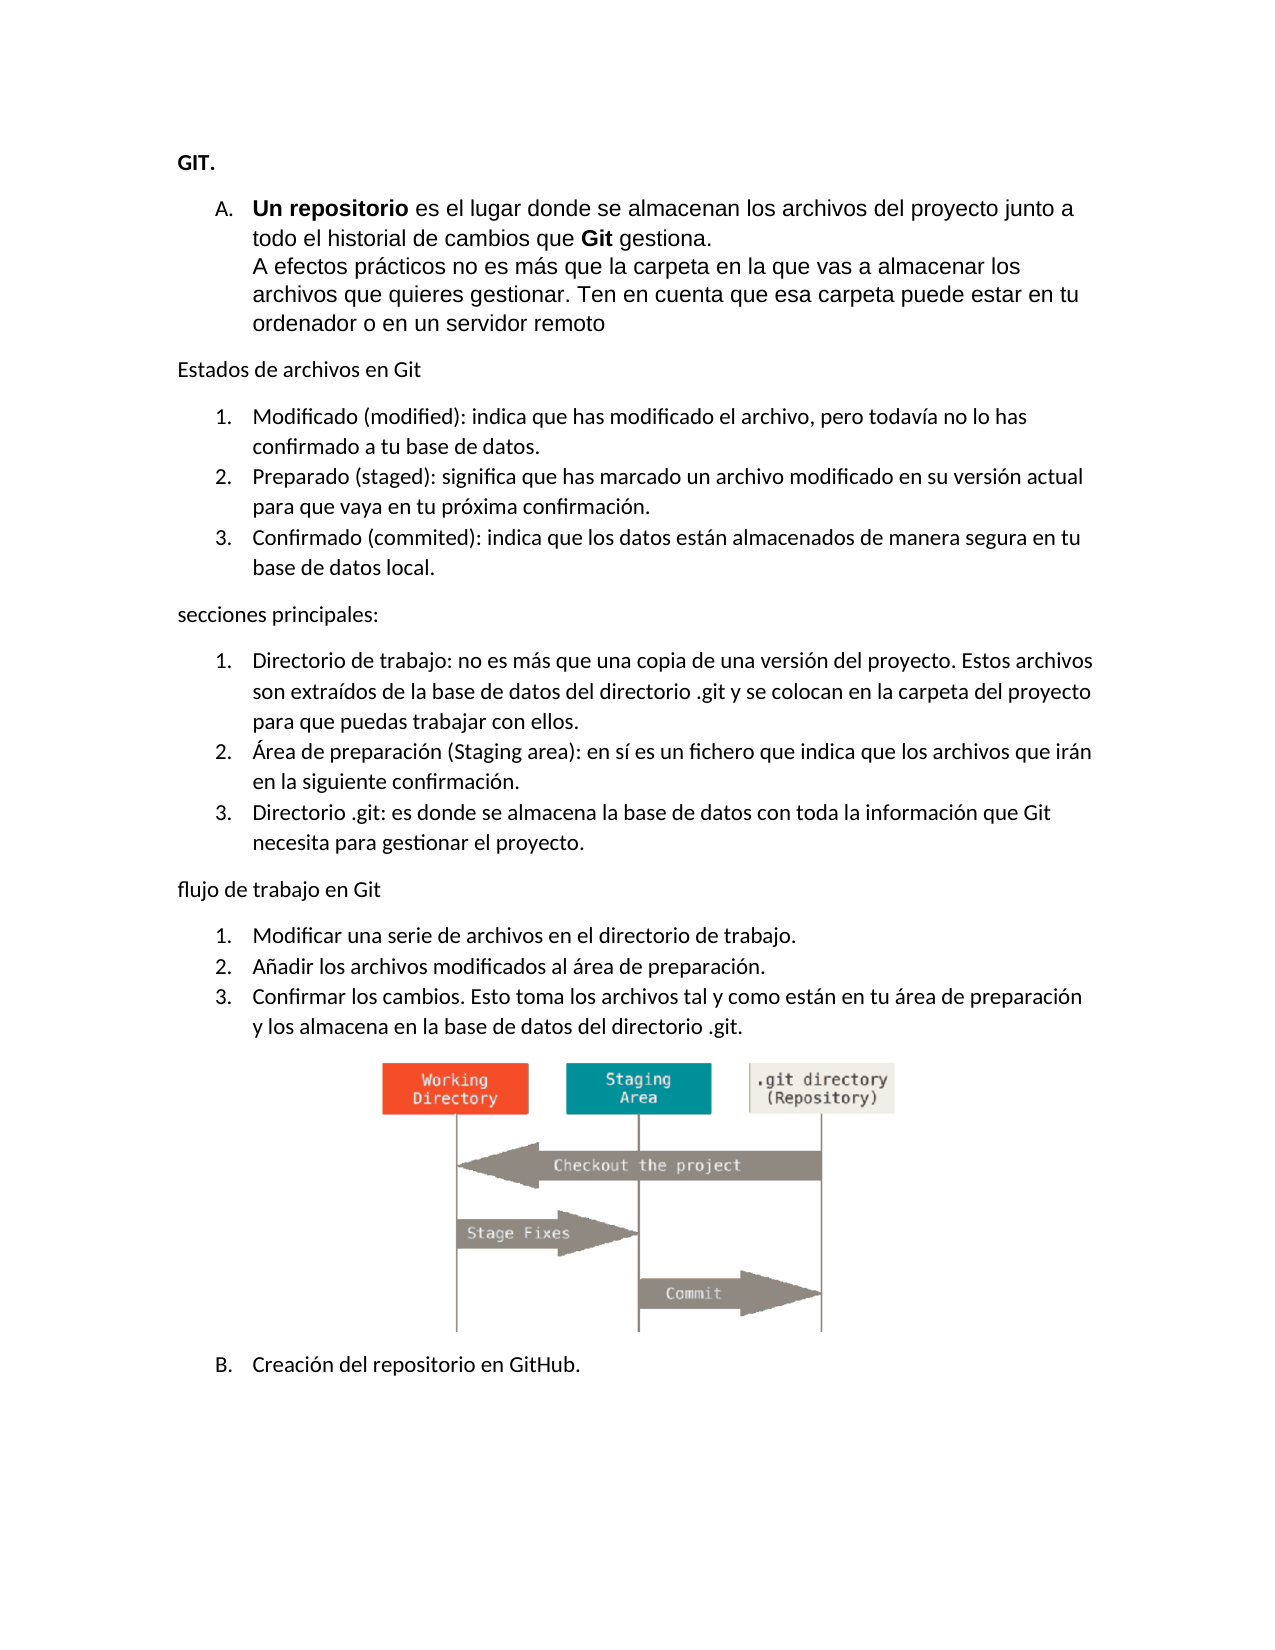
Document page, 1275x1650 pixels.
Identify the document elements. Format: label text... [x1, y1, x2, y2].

list Preparado (staged): significa que has marcado un archivo modificado en su versión actual para que vaya en tu próxima confirmación. [215, 462, 1098, 521]
list Directorio .git: es donde se almacena la base de datos con toda la información que Git necesita para gestionar el proyecto. [215, 798, 1098, 856]
text Estados de archivos en Git [177, 355, 1098, 383]
list A efectos prácticos no es más que la carpeta en la que vas a almacenar los archivos que quieres gestionar. Ten en cuenta que esa carpeta puede estar en tu ordenador o en un servidor remoto [252, 253, 1098, 336]
list Modificar una serie de archivos en el directorio de trabajo. [215, 922, 1098, 950]
list Confirmado (commited): indica que los datos están almacenados de manera segura en tu base de datos local. [215, 523, 1098, 581]
text GIT. [177, 148, 1098, 176]
picture [378, 1059, 897, 1332]
text secciones principales: [177, 600, 1098, 628]
list Confirmar los cambios. Esto toma los archivos tal y como están en tu área de preparación y los almacena en la base de datos del directorio .git. [215, 982, 1098, 1040]
list Área de preparación (Staging area): en sí es un fichero que indica que los archivos que irán en la siguiente confirmación. [215, 737, 1098, 796]
list Creación del repositorio en GitHub. [215, 1350, 1098, 1378]
list Directorio de trabajo: no es más que una copia de una versión del proyecto. Estos archivos son extraídos de la base de datos del directorio .git y se colocan en la carpeta del proyecto para que puedas trabajar con ellos. [215, 647, 1098, 735]
list Modificado (modified): indica que has modificado el archivo, pero todavía no lo has confirmado a tu base de datos. [215, 402, 1098, 460]
text flujo de trabajo en Git [177, 875, 1098, 903]
list Añadir los archivos modificados al área de preparación. [215, 952, 1098, 980]
list Un repositorio es el lugar donde se almacenan los archivos del proyecto junto a todo el historial de cambios que Git gestiona. [215, 194, 1098, 251]
